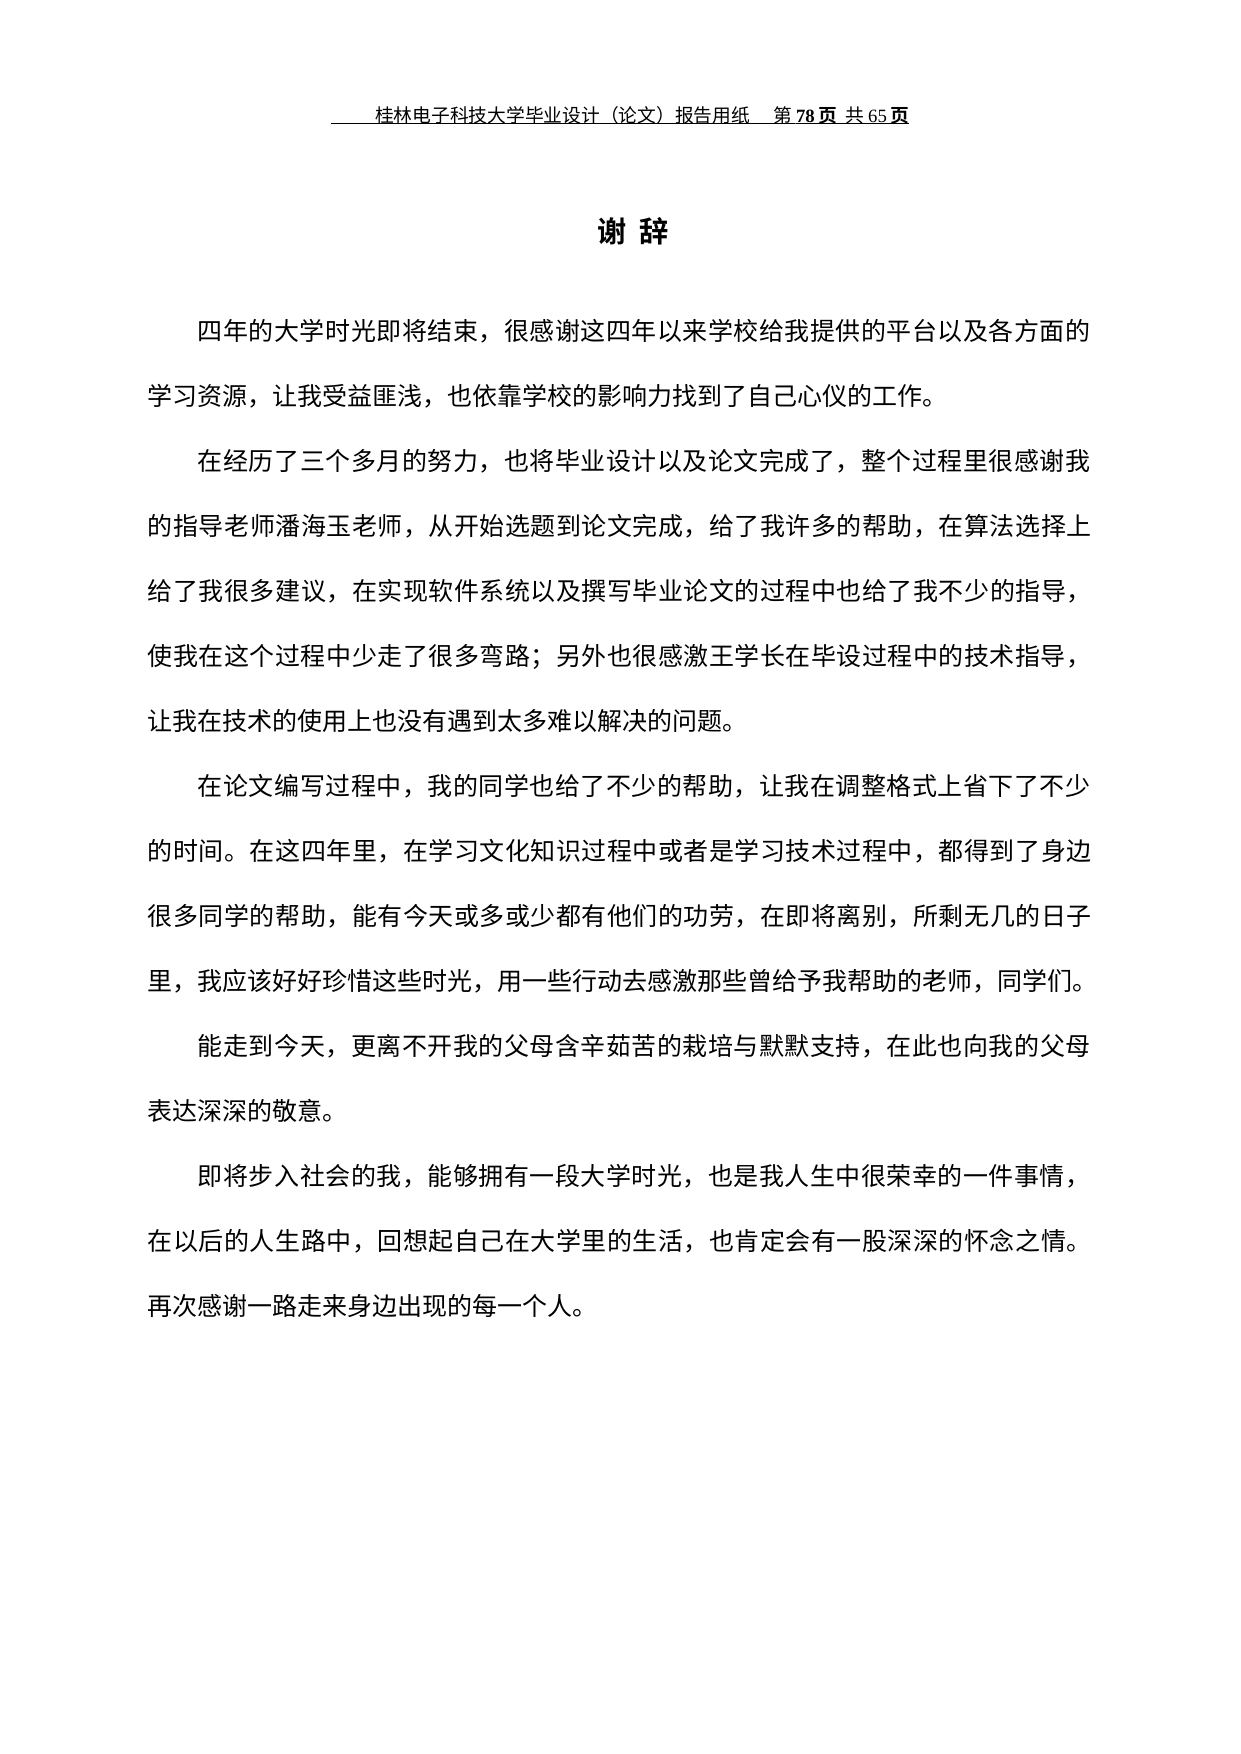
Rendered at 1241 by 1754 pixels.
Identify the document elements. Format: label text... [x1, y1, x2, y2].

text 能走到今天，更离不开我的父母含辛茹苦的栽培与默默支持，在此也向我的父母表达深深的敬意。 [148, 1012, 1092, 1142]
text 即将步入社会的我，能够拥有一段大学时光，也是我人生中很荣幸的一件事情，在以后的人生路中，回想起自己在大学里的生活，也肯定会有一股深深的怀念之情。再次感谢一路走来身边出现的每一个人。 [148, 1142, 1092, 1337]
text 在论文编写过程中，我的同学也给了不少的帮助，让我在调整格式上省下了不少的时间。在这四年里，在学习文化知识过程中或者是学习技术过程中，都得到了身边很多同学的帮助，能有今天或多或少都有他们的功劳，在即将离别，所剩无几的日子里，我应该好好珍惜这些时光，用一些行动去感激那些曾给予我帮助的老师，同学们。 [148, 752, 1092, 1012]
text 在经历了三个多月的努力，也将毕业设计以及论文完成了，整个过程里很感谢我的指导老师潘海玉老师，从开始选题到论文完成，给了我许多的帮助，在算法选择上给了我很多建议，在实现软件系统以及撰写毕业论文的过程中也给了我不少的指导，使我在这个过程中少走了很多弯路；另外也很感激王学长在毕设过程中的技术指导，让我在技术的使用上也没有遇到太多难以解决的问题。 [148, 427, 1092, 752]
text 四年的大学时光即将结束，很感谢这四年以来学校给我提供的平台以及各方面的学习资源，让我受益匪浅，也依靠学校的影响力找到了自己心仪的工作。 [148, 297, 1092, 427]
subtitle 谢 辞 [173, 197, 1092, 262]
